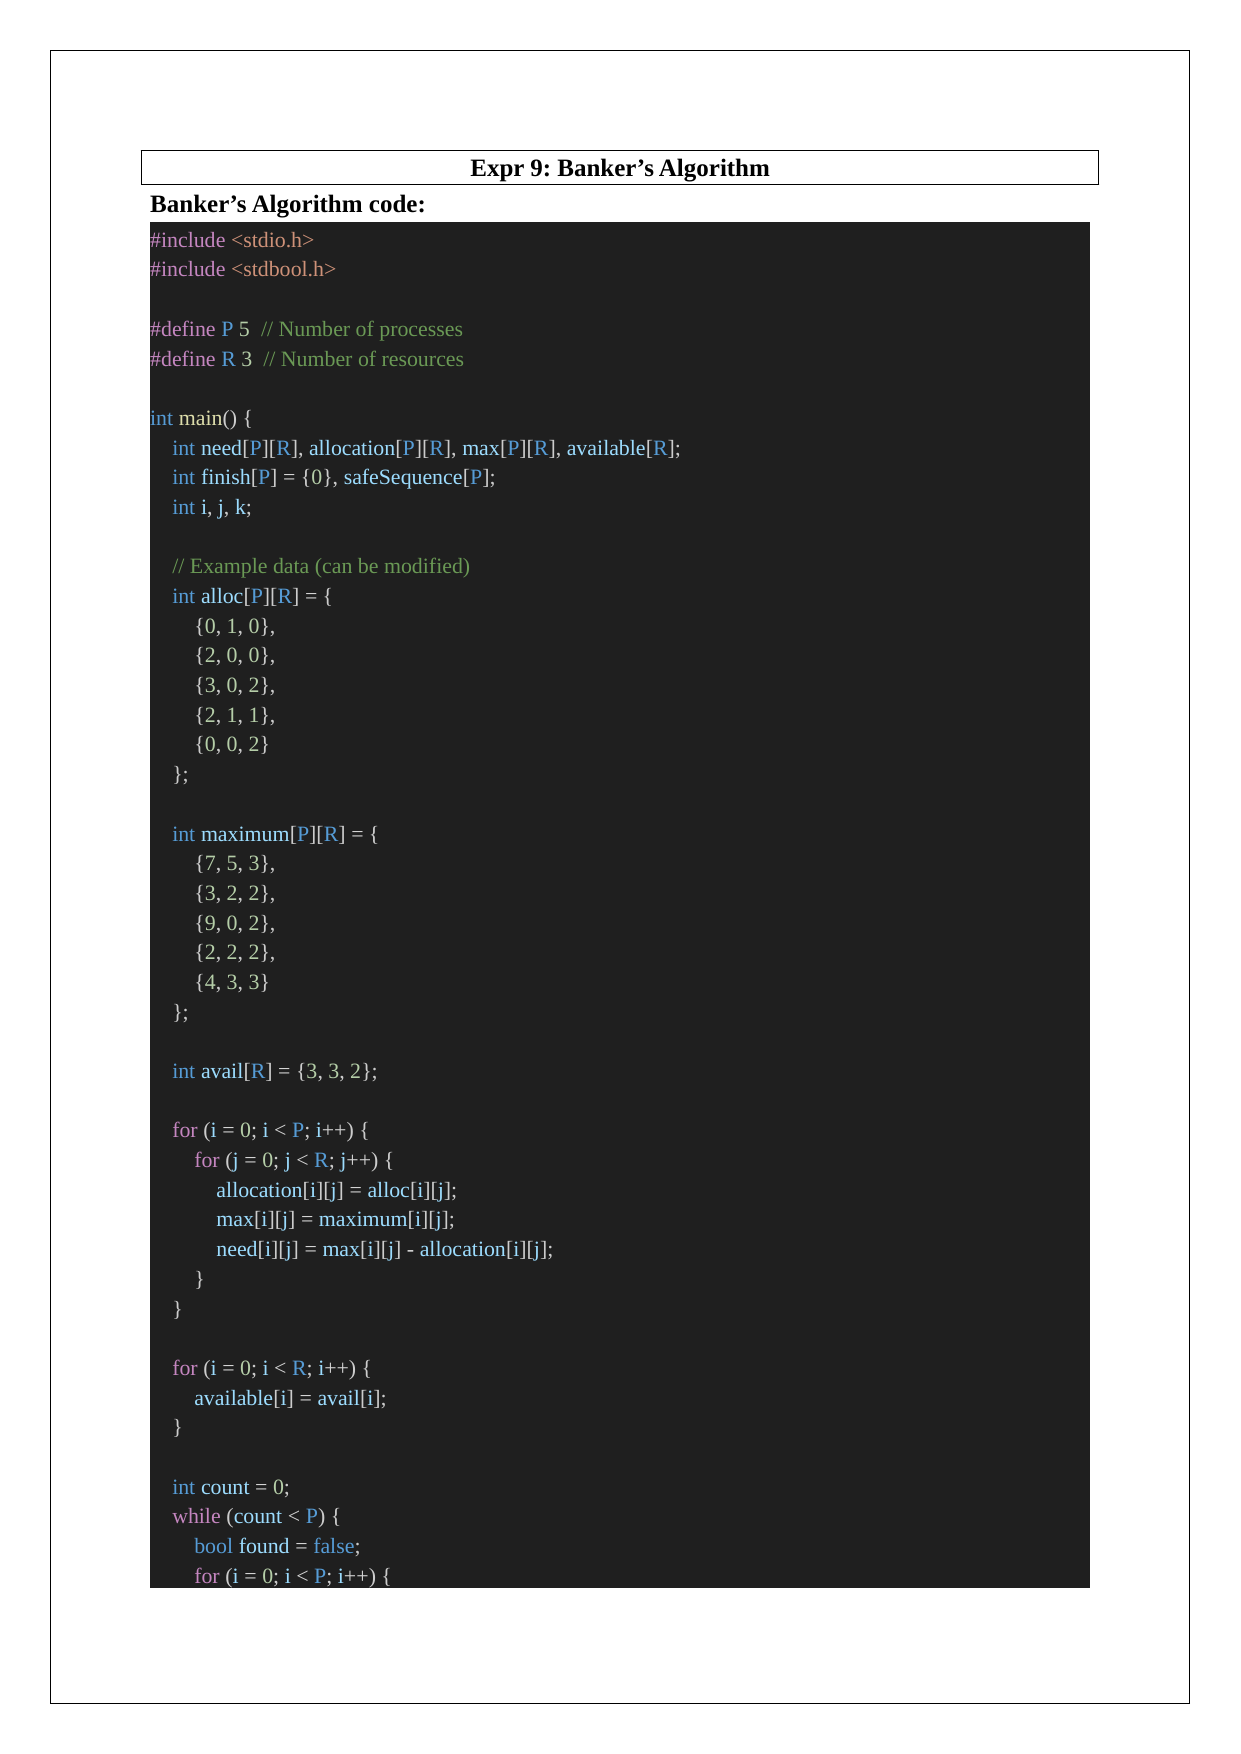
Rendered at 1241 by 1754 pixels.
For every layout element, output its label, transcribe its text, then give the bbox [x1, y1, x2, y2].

text for (i = 0; i < R; i++) { [150, 1350, 1090, 1380]
text int alloc[P][R] = { [150, 578, 1090, 608]
text // Example data (can be modified) [150, 549, 1090, 578]
text }; [150, 757, 1090, 786]
text bool found = false; [150, 1528, 1090, 1558]
text int maximum[P][R] = { [150, 816, 1090, 846]
text available[i] = avail[i]; [150, 1380, 1090, 1410]
text int count = 0; [150, 1469, 1090, 1499]
text Expr 9: Banker’s Algorithm [142, 151, 1098, 184]
text {2, 2, 2}, [150, 935, 1090, 964]
text } [150, 1410, 1090, 1439]
text {2, 0, 0}, [150, 638, 1090, 668]
text need[i][j] = max[i][j] - allocation[i][j]; [150, 1232, 1090, 1261]
text max[i][j] = maximum[i][j]; [150, 1202, 1090, 1232]
text {4, 3, 3} [150, 964, 1090, 994]
text int finish[P] = {0}, safeSequence[P]; [150, 460, 1090, 489]
text int avail[R] = {3, 3, 2}; [150, 1053, 1090, 1083]
text {3, 0, 2}, [150, 668, 1090, 697]
text }; [150, 994, 1090, 1024]
text {9, 0, 2}, [150, 905, 1090, 935]
text #define P 5 // Number of processes [150, 311, 1090, 341]
text for (j = 0; j < R; j++) { [150, 1143, 1090, 1172]
text int need[P][R], allocation[P][R], max[P][R], available[R]; [150, 430, 1090, 460]
text for (i = 0; i < P; i++) { [150, 1558, 1090, 1588]
text int i, j, k; [150, 489, 1090, 519]
text int main() { [150, 400, 1090, 430]
text #include <stdbool.h> [150, 252, 1090, 282]
text while (count < P) { [150, 1499, 1090, 1528]
text Banker’s Algorithm code: [150, 189, 1090, 218]
text } [150, 1261, 1090, 1291]
text {3, 2, 2}, [150, 875, 1090, 905]
text for (i = 0; i < P; i++) { [150, 1113, 1090, 1143]
text {0, 0, 2} [150, 727, 1090, 757]
text } [150, 1291, 1090, 1321]
text #define R 3 // Number of resources [150, 341, 1090, 371]
text {2, 1, 1}, [150, 697, 1090, 727]
text {7, 5, 3}, [150, 846, 1090, 875]
text allocation[i][j] = alloc[i][j]; [150, 1172, 1090, 1202]
text #include <stdio.h> [150, 222, 1090, 252]
text {0, 1, 0}, [150, 608, 1090, 638]
